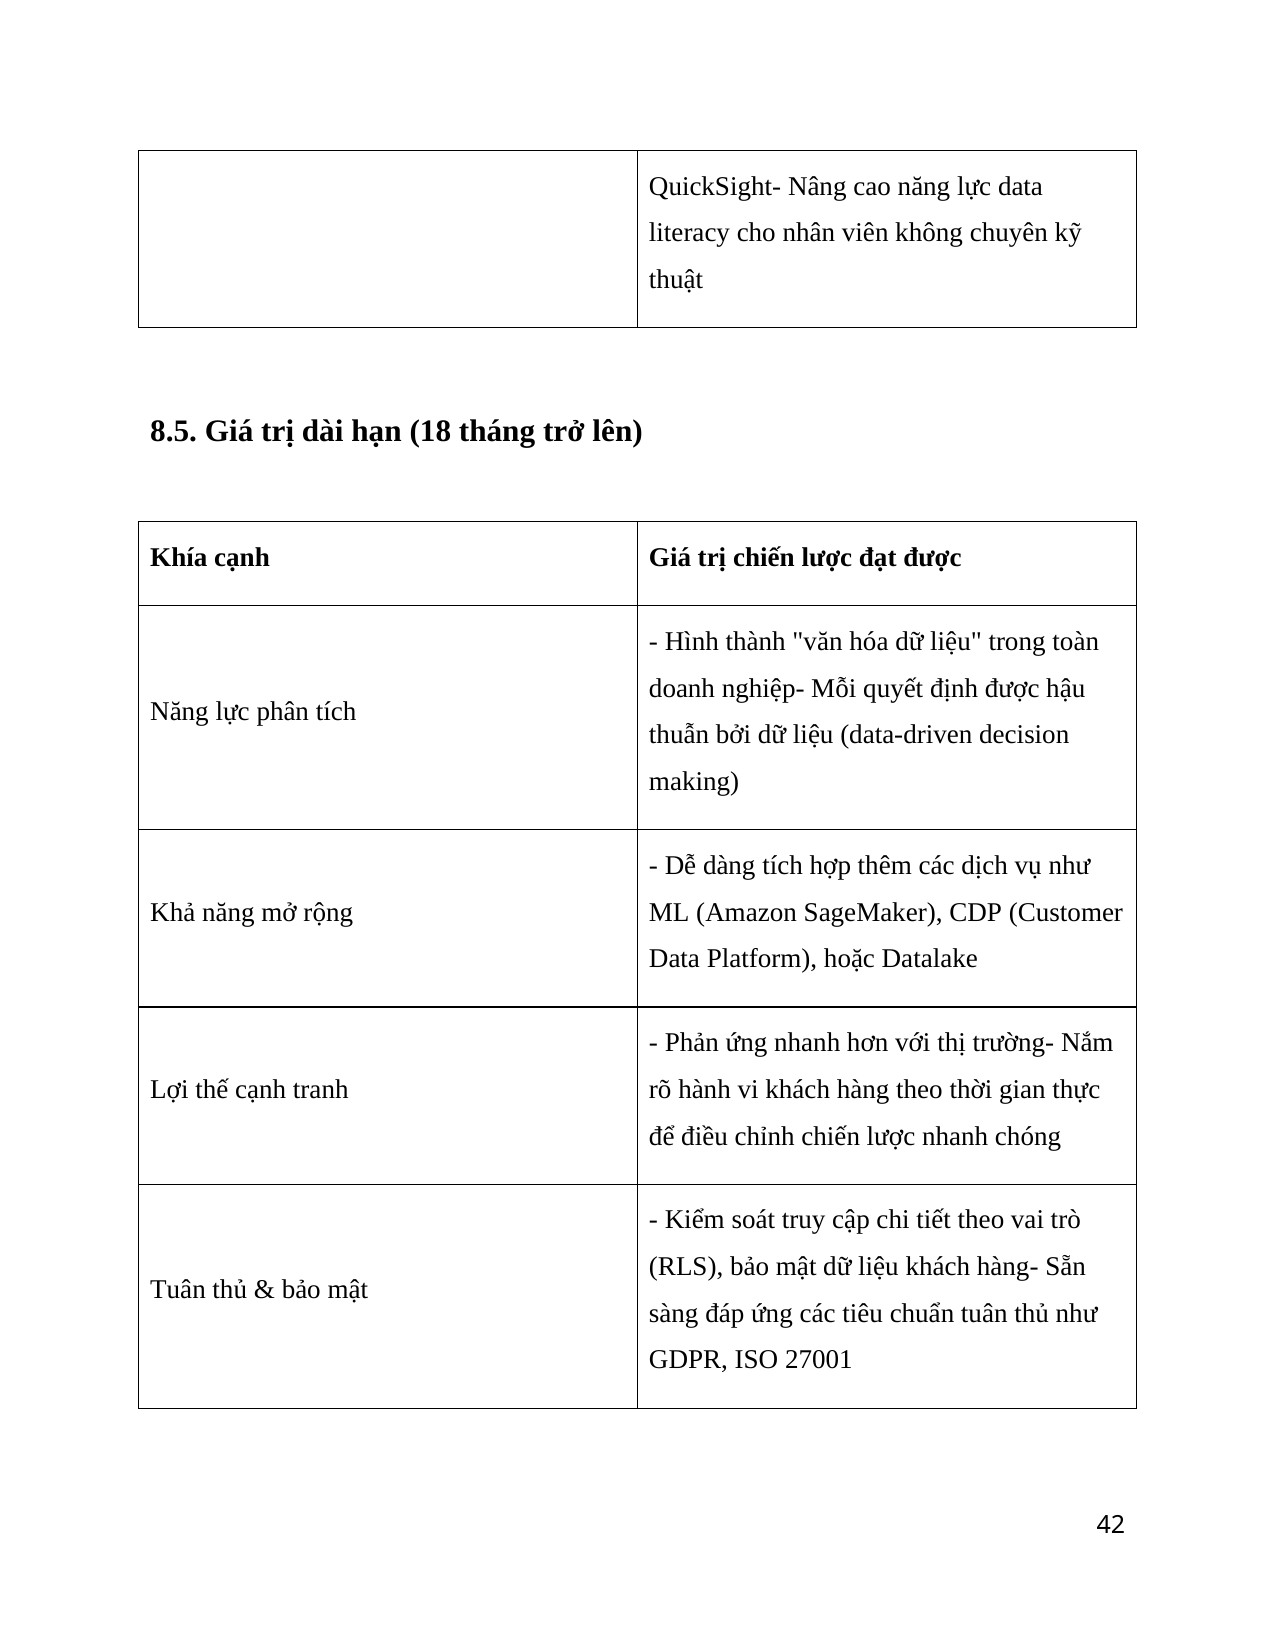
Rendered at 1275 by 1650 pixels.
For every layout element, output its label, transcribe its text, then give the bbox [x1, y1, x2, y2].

text 8.5. Giá trị dài hạn (18 tháng trở lên) [150, 412, 1125, 448]
table_cell - Hình thành "văn hóa dữ liệu" trong toàn doanh nghiệp- Mỗi quyết định được hậu thuẫn bởi dữ liệu (data-driven decision making) [638, 606, 1136, 829]
table_cell - Phản ứng nhanh hơn với thị trường- Nắm rõ hành vi khách hàng theo thời gian thực để điều chỉnh chiến lược nhanh chóng [638, 1008, 1136, 1184]
table_cell - Kiểm soát truy cập chi tiết theo vai trò (RLS), bảo mật dữ liệu khách hàng- Sẵn sàng đáp ứng các tiêu chuẩn tuân thủ như GDPR, ISO 27001 [638, 1185, 1136, 1408]
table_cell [139, 151, 637, 327]
table_header Khía cạnh [139, 522, 637, 605]
table_cell Khả năng mở rộng [139, 830, 637, 1006]
table_cell - Dễ dàng tích hợp thêm các dịch vụ như ML (Amazon SageMaker), CDP (Customer Data Platform), hoặc Datalake [638, 830, 1136, 1006]
table_cell Năng lực phân tích [139, 606, 637, 829]
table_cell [638, 151, 1136, 327]
table_cell Lợi thế cạnh tranh [139, 1008, 637, 1184]
table_cell Tuân thủ & bảo mật [139, 1185, 637, 1408]
table_header Giá trị chiến lược đạt được [638, 522, 1136, 605]
